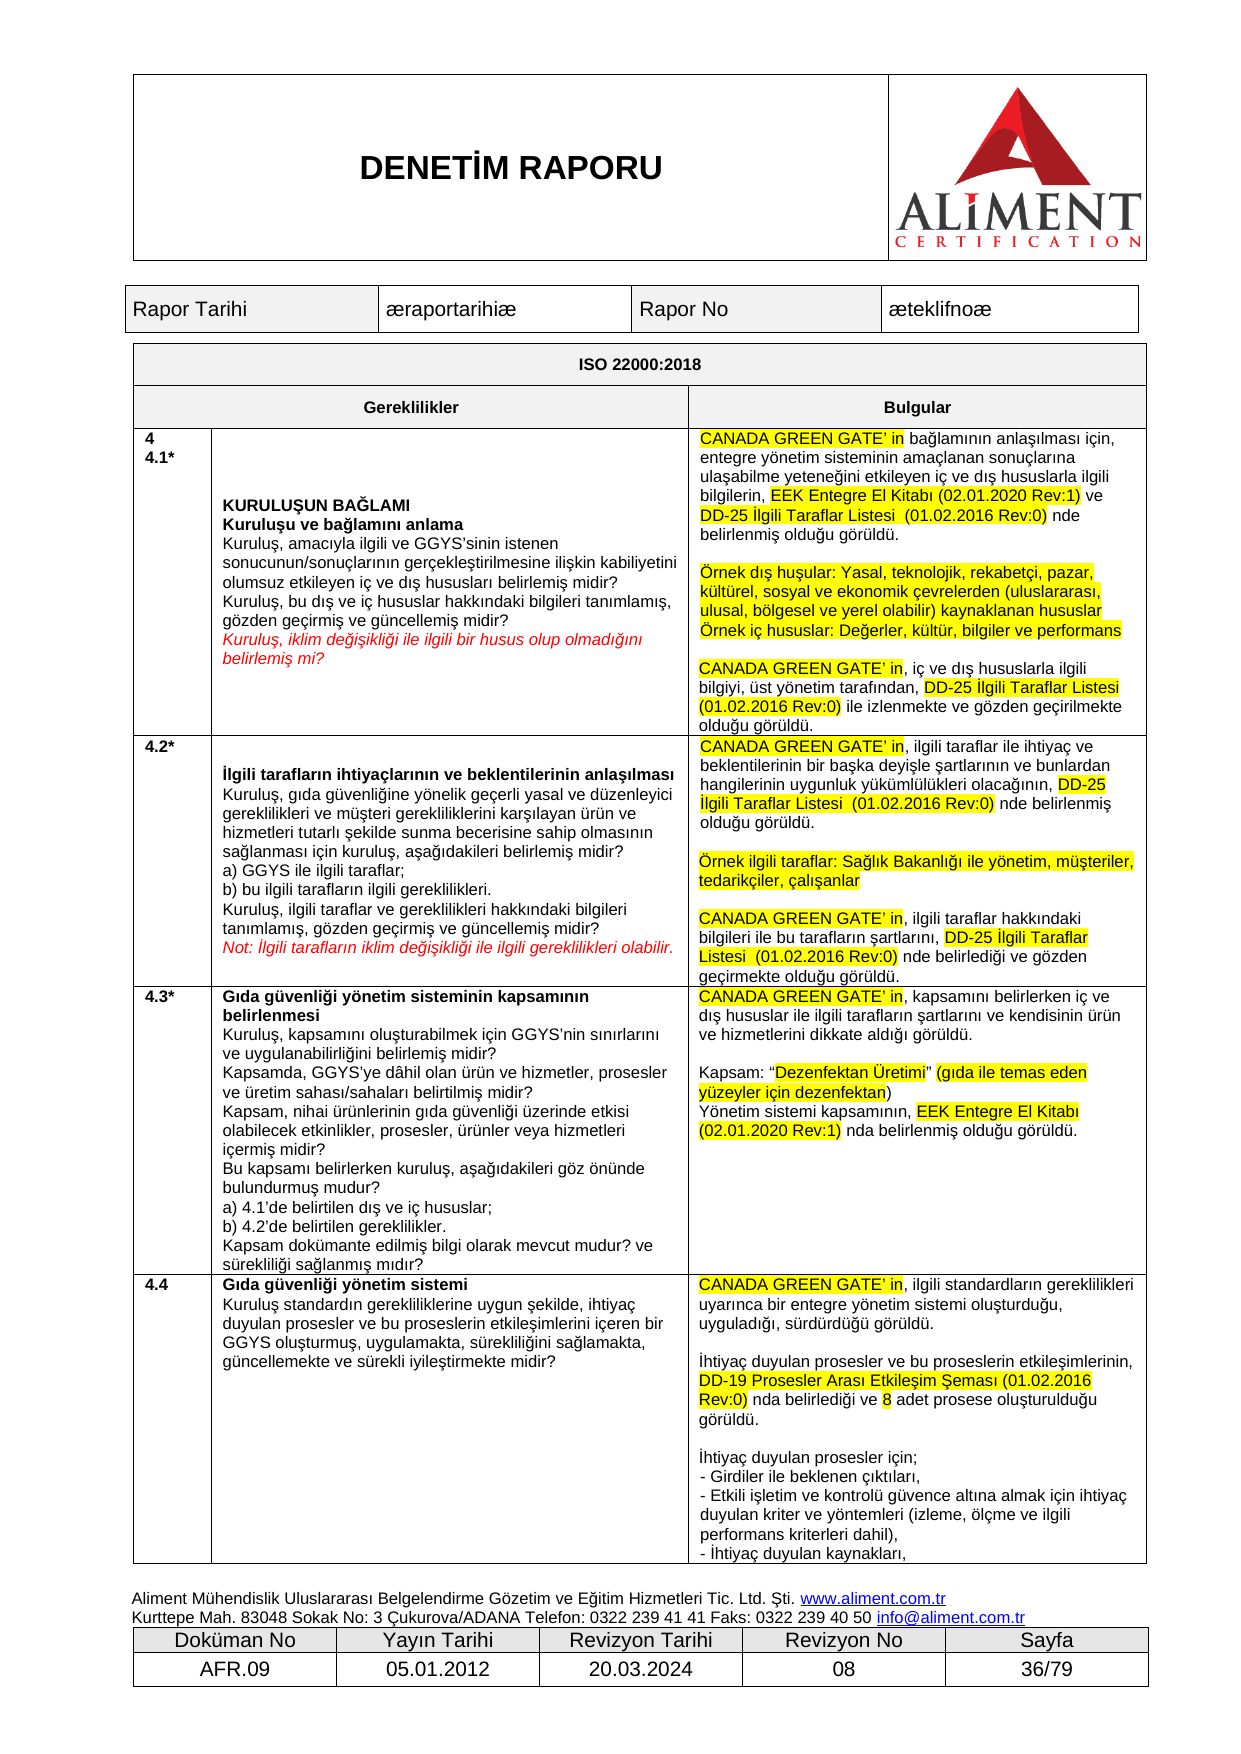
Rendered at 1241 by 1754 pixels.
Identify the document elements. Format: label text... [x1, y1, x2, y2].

table_cell 4.2* [134, 736, 211, 986]
table_cell KURULUŞUN BAĞLAMI Kuruluşu ve bağlamını anlama Kuruluş, amacıyla ilgili ve GGYS’sinin istenen sonucunun/sonuçlarının gerçekleştirilmesine ilişkin kabiliyetini olumsuz etkileyen iç ve dış hususları belirlemiş midir? Kuruluş, bu dış ve iç hususlar hakkındaki bilgileri tanımlamış, gözden geçirmiş ve güncellemiş midir? Kuruluş, iklim değişikliği ile ilgili bir husus olup olmadığını belirlemiş mi? [212, 429, 688, 735]
table_cell CANADA GREEN GATE’ in bağlamının anlaşılması için, entegre yönetim sisteminin amaçlanan sonuçlarına ulaşabilme yeteneğini etkileyen iç ve dış hususlarla ilgili bilgilerin, EEK Entegre El Kitabı (02.01.2020 Rev:1) ve DD-25 İlgili Taraflar Listesi (01.02.2016 Rev:0) nde belirlenmiş olduğu görüldü. Örnek dış huşular: Yasal, teknolojik, rekabetçi, pazar, kültürel, sosyal ve ekonomik çevrelerden (uluslararası, ulusal, bölgesel ve yerel olabilir) kaynaklanan hususlar Örnek iç hususlar: Değerler, kültür, bilgiler ve performans CANADA GREEN GATE’ in, iç ve dış hususlarla ilgili bilgiyi, üst yönetim tarafından, DD-25 İlgili Taraflar Listesi (01.02.2016 Rev:0) ile izlenmekte ve gözden geçirilmekte olduğu görüldü. [689, 429, 1146, 735]
table_cell Gıda güvenliği yönetim sisteminin kapsamının belirlenmesi Kuruluş, kapsamını oluşturabilmek için GGYS’nin sınırlarını ve uygulanabilirliğini belirlemiş midir? Kapsamda, GGYS’ye dâhil olan ürün ve hizmetler, prosesler ve üretim sahası/sahaları belirtilmiş midir? Kapsam, nihai ürünlerinin gıda güvenliği üzerinde etkisi olabilecek etkinlikler, prosesler, ürünler veya hizmetleri içermiş midir? Bu kapsamı belirlerken kuruluş, aşağıdakileri göz önünde bulundurmuş mudur? a) 4.1’de belirtilen dış ve iç hususlar; b) 4.2’de belirtilen gereklilikler. Kapsam dokümante edilmiş bilgi olarak mevcut mudur? ve sürekliliği sağlanmış mıdır? [212, 987, 688, 1274]
text ædeleteggys18æ [133, 310, 1162, 343]
table_cell 4.3* [134, 987, 211, 1274]
table_cell İlgili tarafların ihtiyaçlarının ve beklentilerinin anlaşılması Kuruluş, gıda güvenliğine yönelik geçerli yasal ve düzenleyici gereklilikleri ve müşteri gerekliliklerini karşılayan ürün ve hizmetleri tutarlı şekilde sunma becerisine sahip olmasının sağlanması için kuruluş, aşağıdakileri belirlemiş midir? a) GGYS ile ilgili taraflar; b) bu ilgili tarafların ilgili gereklilikleri. Kuruluş, ilgili taraflar ve gereklilikleri hakkındaki bilgileri tanımlamış, gözden geçirmiş ve güncellemiş midir? Not: İlgili tarafların iklim değişikliği ile ilgili gereklilikleri olabilir. [212, 736, 688, 986]
table_cell CANADA GREEN GATE’ in, ilgili taraflar ile ihtiyaç ve beklentilerinin bir başka deyişle şartlarının ve bunlardan hangilerinin uygunluk yükümlülükleri olacağının, DD-25 İlgili Taraflar Listesi (01.02.2016 Rev:0) nde belirlenmiş olduğu görüldü. Örnek ilgili taraflar: Sağlık Bakanlığı ile yönetim, müşteriler, tedarikçiler, çalışanlar CANADA GREEN GATE’ in, ilgili taraflar hakkındaki bilgileri ile bu tarafların şartlarını, DD-25 İlgili Taraflar Listesi (01.02.2016 Rev:0) nde belirlediği ve gözden geçirmekte olduğu görüldü. [689, 736, 1146, 986]
table_cell 4.4 [134, 1275, 211, 1563]
table_cell CANADA GREEN GATE’ in, kapsamını belirlerken iç ve dış hususlar ile ilgili tarafların şartlarını ve kendisinin ürün ve hizmetlerini dikkate aldığı görüldü. Kapsam: “Dezenfektan Üretimi” (gıda ile temas eden yüzeyler için dezenfektan) Yönetim sistemi kapsamının, EEK Entegre El Kitabı (02.01.2020 Rev:1) nda belirlenmiş olduğu görüldü. [689, 987, 1146, 1274]
table_cell 4 4.1* [134, 429, 211, 735]
picture [891, 79, 1145, 255]
table_header ISO 22000:2018 [134, 344, 1146, 385]
table_cell Gereklilikler [134, 386, 688, 428]
table_cell Bulgular [689, 386, 1146, 428]
